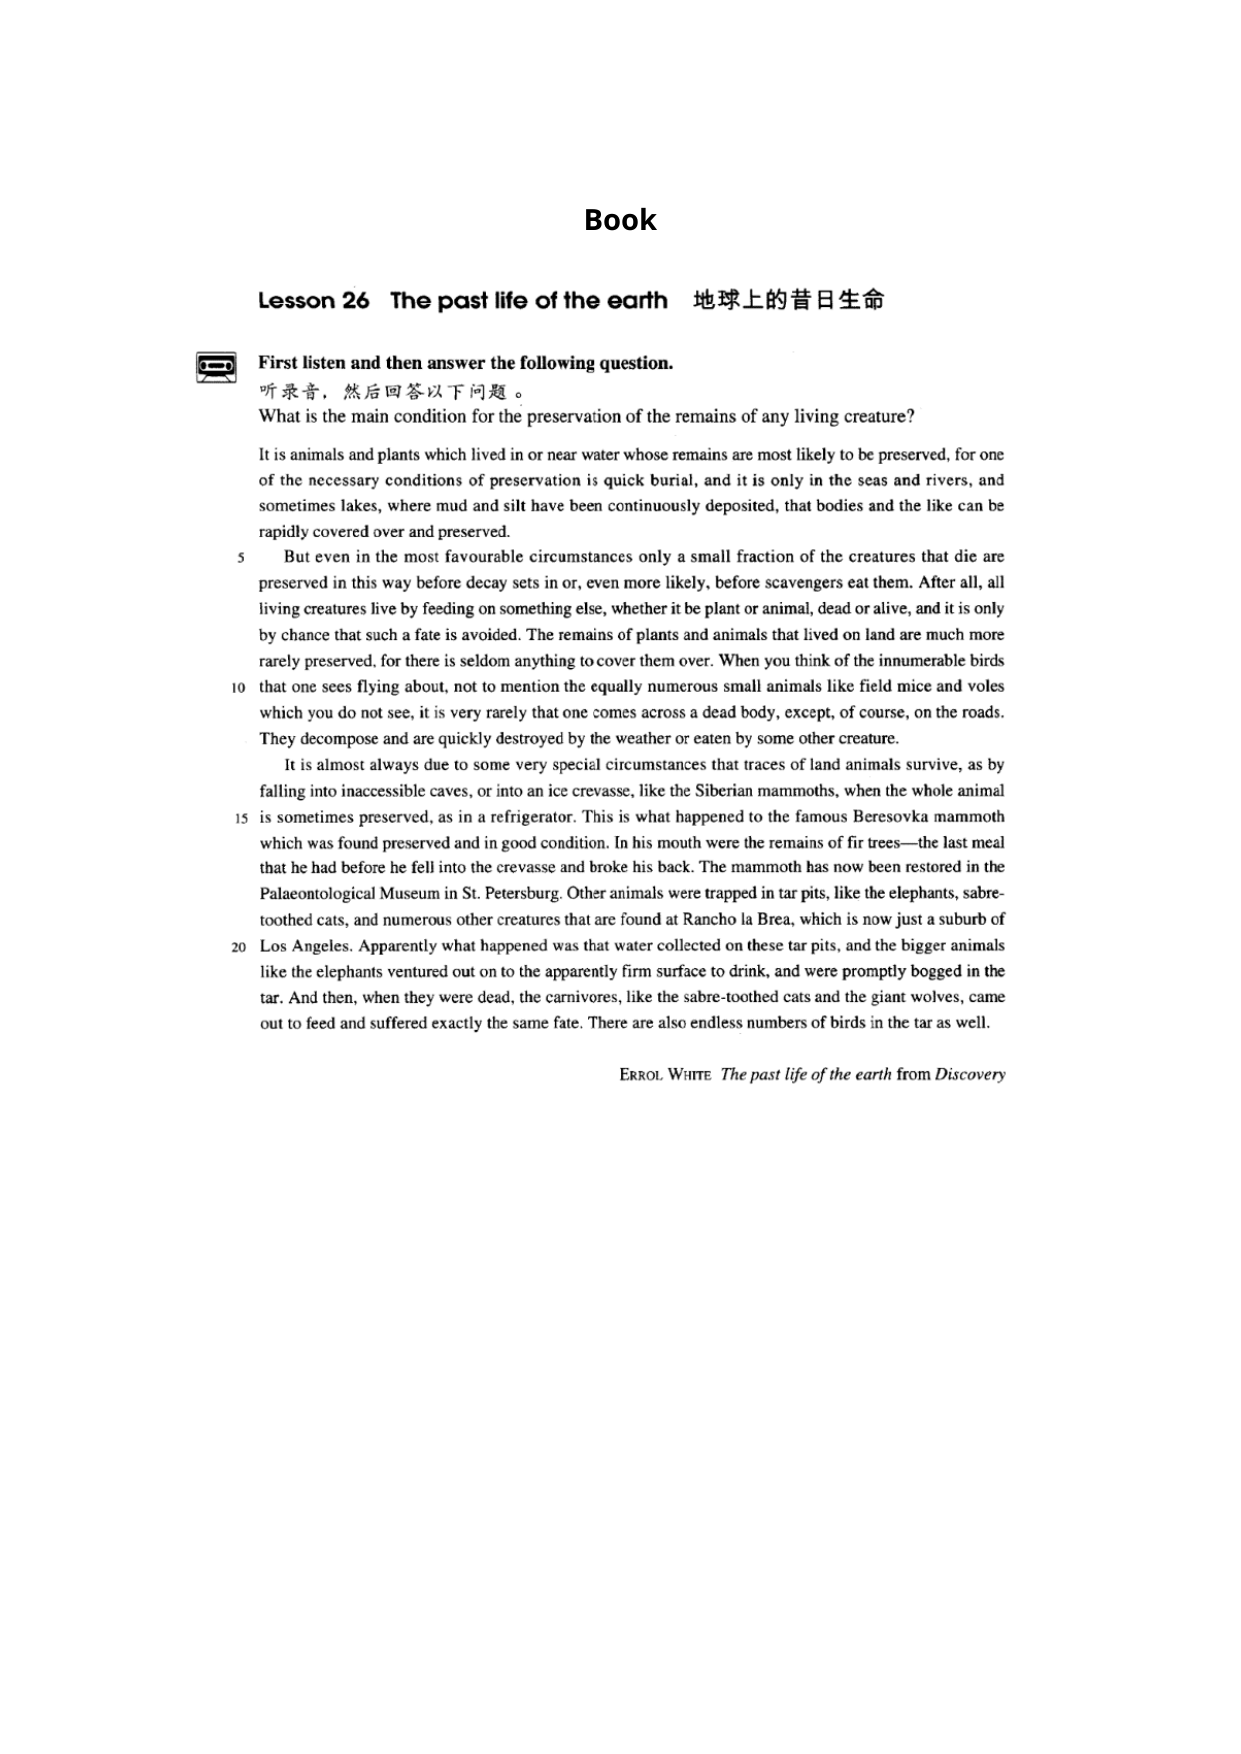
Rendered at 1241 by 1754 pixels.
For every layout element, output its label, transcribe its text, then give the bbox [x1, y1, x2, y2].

subtitle Book [187, 187, 1053, 252]
picture [187, 270, 1053, 1099]
